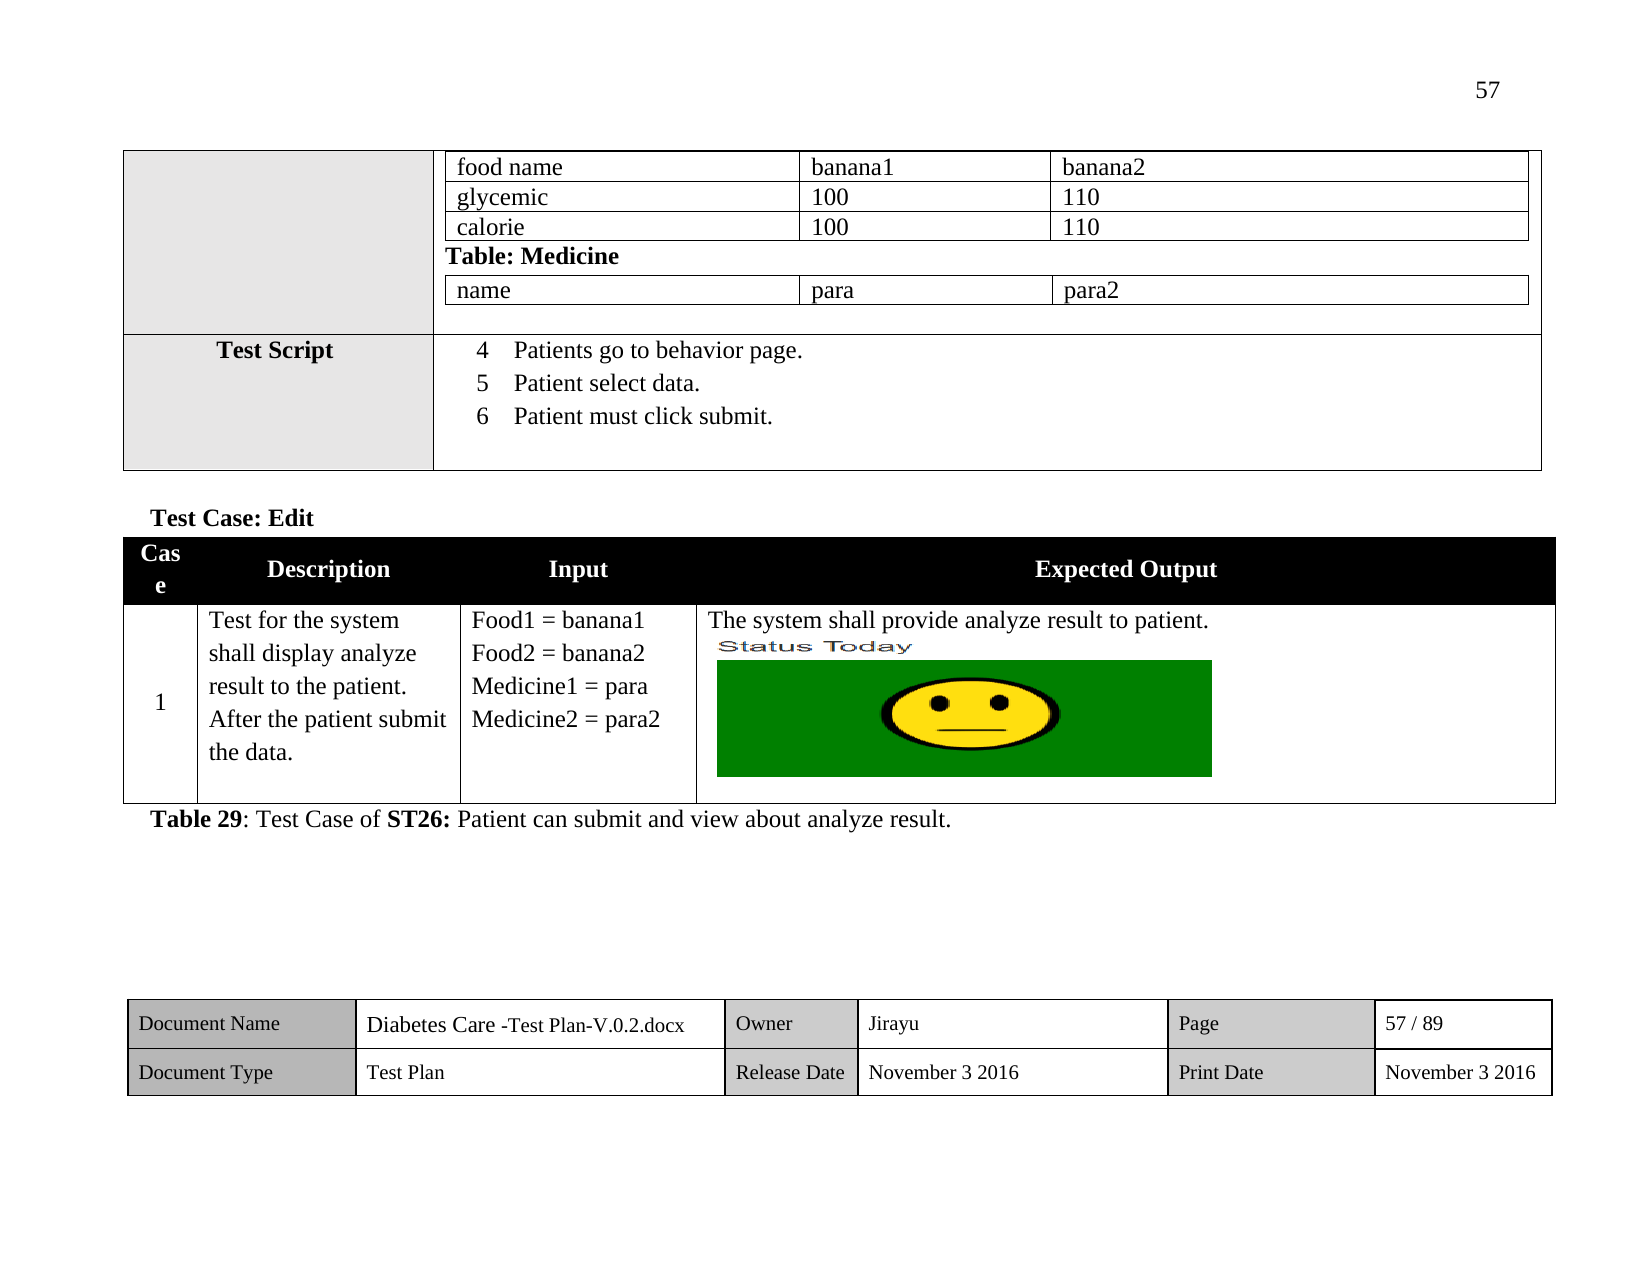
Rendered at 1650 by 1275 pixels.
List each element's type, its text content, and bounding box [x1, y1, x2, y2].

table_cell Test for the system shall display analyze result to the patient. After the patient submit the data. [198, 605, 460, 803]
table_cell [434, 151, 1541, 334]
table_cell The system shall provide analyze result to patient. [697, 605, 1555, 803]
table_header Input [461, 538, 696, 604]
table_cell Patients go to behavior page. Patient select data. Patient must click submit. [434, 335, 1541, 469]
table_header Expected Output [697, 538, 1555, 604]
picture [707, 637, 1223, 783]
table_header Case [124, 538, 197, 604]
table_header Description [198, 538, 460, 604]
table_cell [124, 151, 433, 334]
text Test Case: Edit [150, 503, 1500, 532]
table_cell Food1 = banana1 Food2 = banana2 Medicine1 = para Medicine2 = para2 [461, 605, 696, 803]
text Table 29: Test Case of ST26: Patient can submit and view about analyze result. [150, 804, 1500, 833]
table_cell Test Script [124, 335, 433, 469]
table_cell 1 [124, 605, 197, 803]
